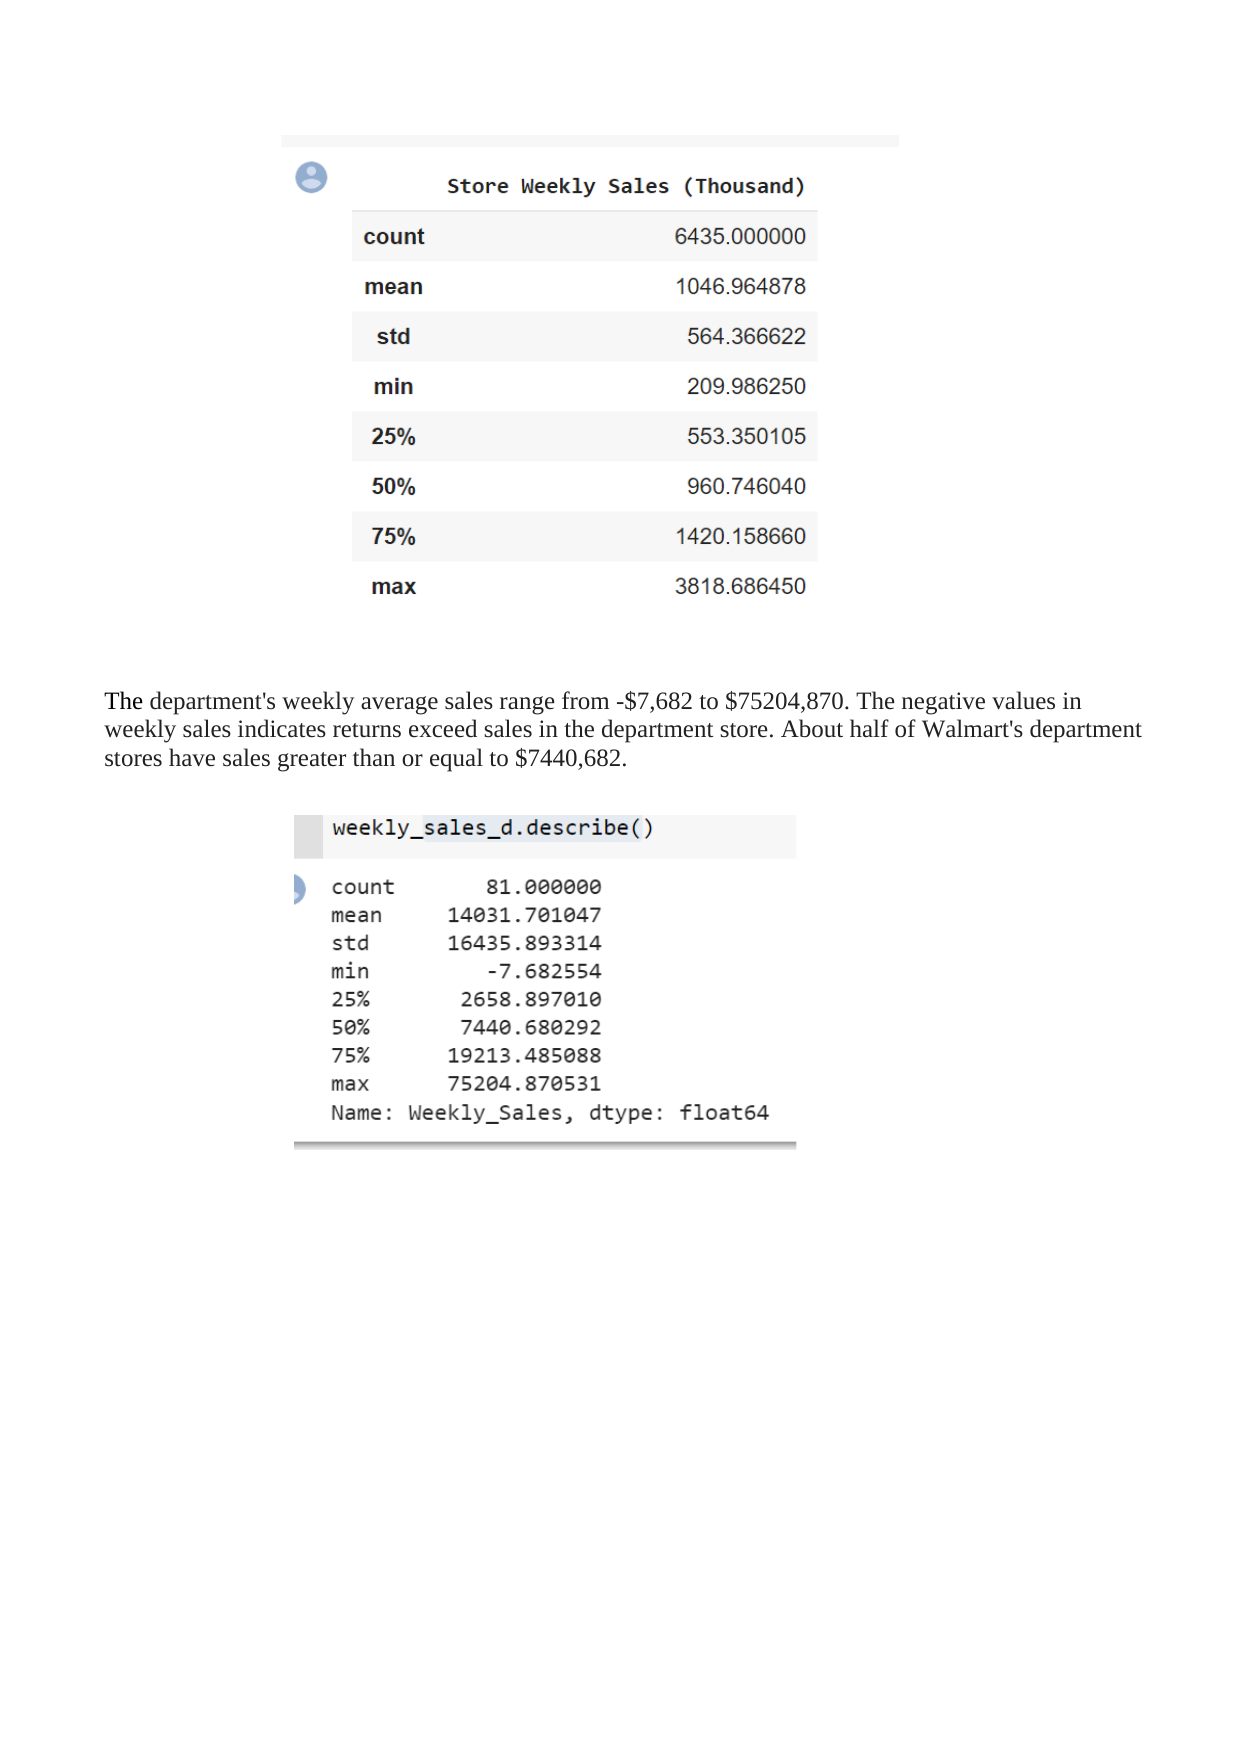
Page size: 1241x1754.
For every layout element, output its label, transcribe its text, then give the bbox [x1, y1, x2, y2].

picture [281, 135, 899, 642]
text The department's weekly average sales range from -$7,682 to $75204,870. The negative values in weekly sales indicates returns exceed sales in the department store. About half of Walmart's department stores have sales greater than or equal to $7440,682. [104, 686, 1144, 772]
picture [294, 815, 797, 1150]
